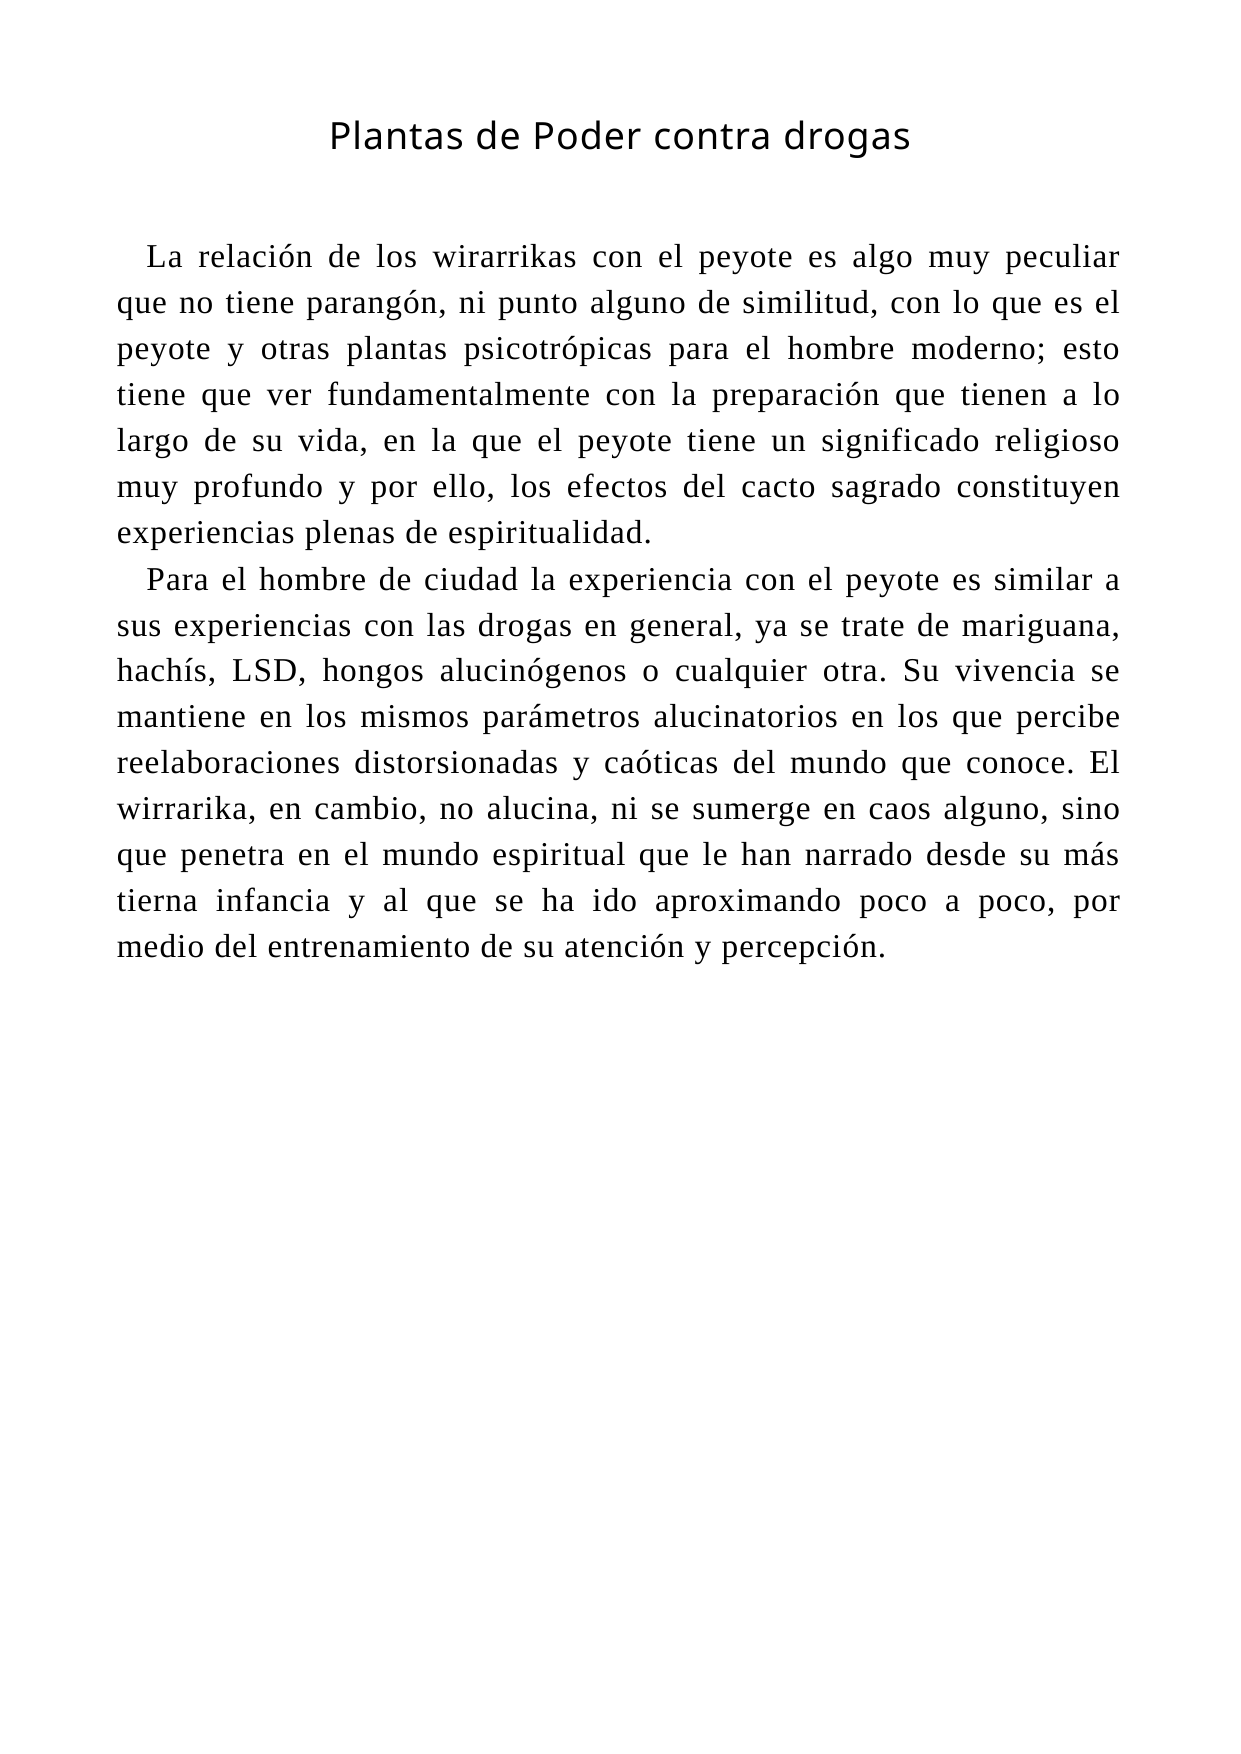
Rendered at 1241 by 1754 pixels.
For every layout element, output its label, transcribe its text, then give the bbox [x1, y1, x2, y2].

subtitle Plantas de Poder contra drogas [118, 109, 1122, 160]
text Para el hombre de ciudad la experiencia con el peyote es similar a sus experiencias con las drogas en general, ya se trate de mariguana, hachís, LSD, hongos alucinógenos o cualquier otra. Su vivencia se mantiene en los mismos parámetros alucinatorios en los que percibe reelaboraciones distorsionadas y caóticas del mundo que conoce. El wirrarika, en cambio, no alucina, ni se sumerge en caos alguno, sino que penetra en el mundo espiritual que le han narrado desde su más tierna infancia y al que se ha ido aproximando poco a poco, por medio del entrenamiento de su atención y percepción. [117, 559, 1122, 965]
text La relación de los wirarrikas con el peyote es algo muy peculiar que no tiene parangón, ni punto alguno de similitud, con lo que es el peyote y otras plantas psicotrópicas para el hombre moderno; esto tiene que ver fundamentalmente con la preparación que tienen a lo largo de su vida, en la que el peyote tiene un significado religioso muy profundo y por ello, los efectos del cacto sagrado constituyen experiencias plenas de espiritualidad. [117, 237, 1122, 551]
